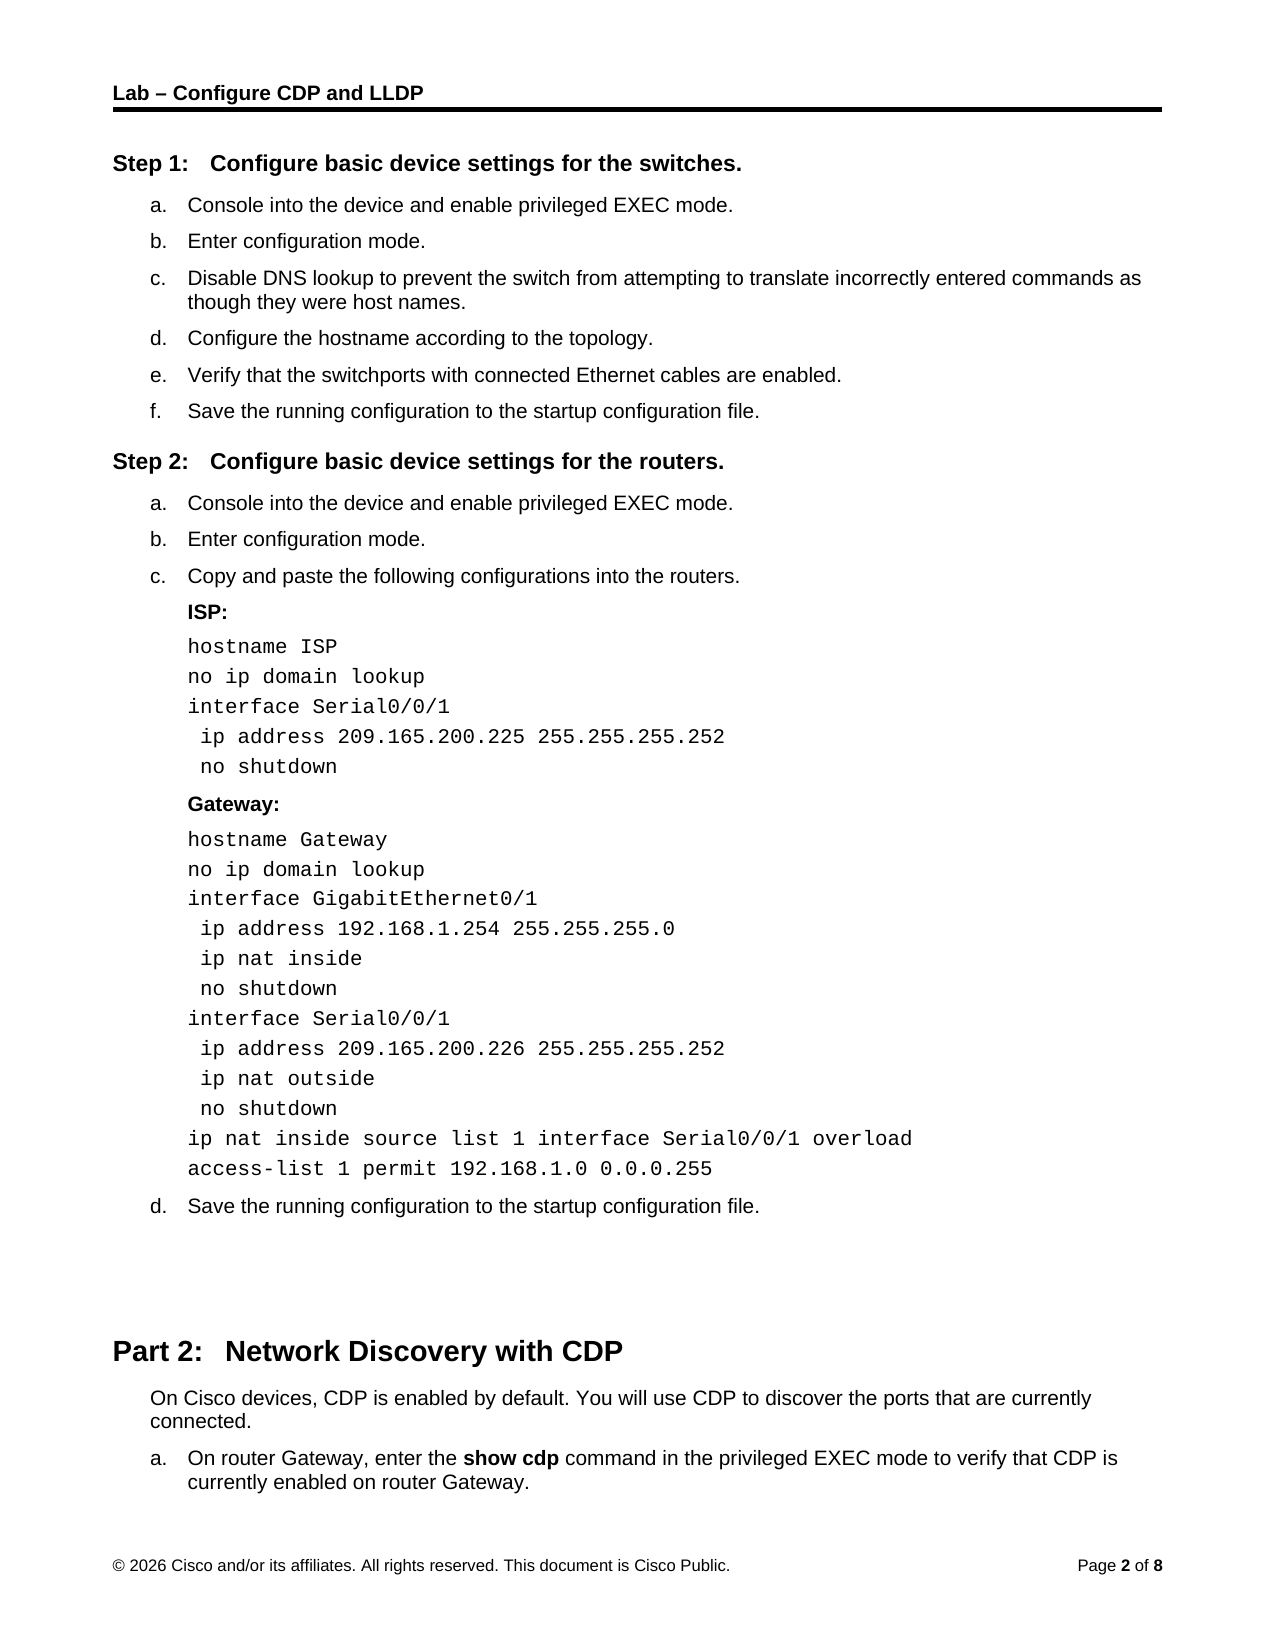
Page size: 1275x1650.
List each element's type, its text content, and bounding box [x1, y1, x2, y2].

text ip address 209.165.200.225 255.255.255.252 [187, 726, 1162, 750]
text Console into the device and enable privileged EXEC mode. [150, 491, 1162, 514]
text Copy and paste the following configurations into the routers. [150, 563, 1162, 587]
text Network Discovery with CDP [112, 1334, 1162, 1368]
text no shutdown [187, 756, 1162, 780]
text Console into the device and enable privileged EXEC mode. [150, 193, 1162, 217]
text Verify that the switchports with connected Ethernet cables are enabled. [150, 362, 1162, 386]
text hostname ISP [187, 636, 1162, 660]
text no shutdown [187, 978, 1162, 1002]
text interface GigabitEthernet0/1 [187, 888, 1162, 912]
text Enter configuration mode. [150, 229, 1162, 253]
text no shutdown [187, 1098, 1162, 1121]
text Save the running configuration to the startup configuration file. [150, 1194, 1162, 1218]
text ISP: [187, 600, 1162, 624]
text Configure basic device settings for the routers. [112, 448, 1162, 474]
text On router Gateway, enter the show cdp command in the privileged EXEC mode to verify that CDP is currently enabled on router Gateway. [150, 1446, 1162, 1494]
text Disable DNS lookup to prevent the switch from attempting to translate incorrectly entered commands as though they were host names. [150, 266, 1162, 313]
text On Cisco devices, CDP is enabled by default. You will use CDP to discover the ports that are currently connected. [150, 1385, 1162, 1433]
text no ip domain lookup [187, 666, 1162, 690]
text Configure the hostname according to the topology. [150, 326, 1162, 350]
text interface Serial0/0/1 [187, 696, 1162, 720]
text Gateway: [187, 792, 1162, 816]
text Enter configuration mode. [150, 527, 1162, 551]
text ip nat outside [187, 1068, 1162, 1091]
text hostname Gateway [187, 829, 1162, 852]
text ip address 209.165.200.226 255.255.255.252 [187, 1038, 1162, 1062]
text Save the running configuration to the startup configuration file. [150, 399, 1162, 423]
text ip address 192.168.1.254 255.255.255.0 [187, 918, 1162, 942]
text ip nat inside source list 1 interface Serial0/0/1 overload [187, 1128, 1162, 1151]
text ip nat inside [187, 948, 1162, 972]
text interface Serial0/0/1 [187, 1008, 1162, 1032]
text Configure basic device settings for the switches. [112, 150, 1162, 176]
text no ip domain lookup [187, 858, 1162, 882]
text access-list 1 permit 192.168.1.0 0.0.0.255 [187, 1157, 1162, 1181]
